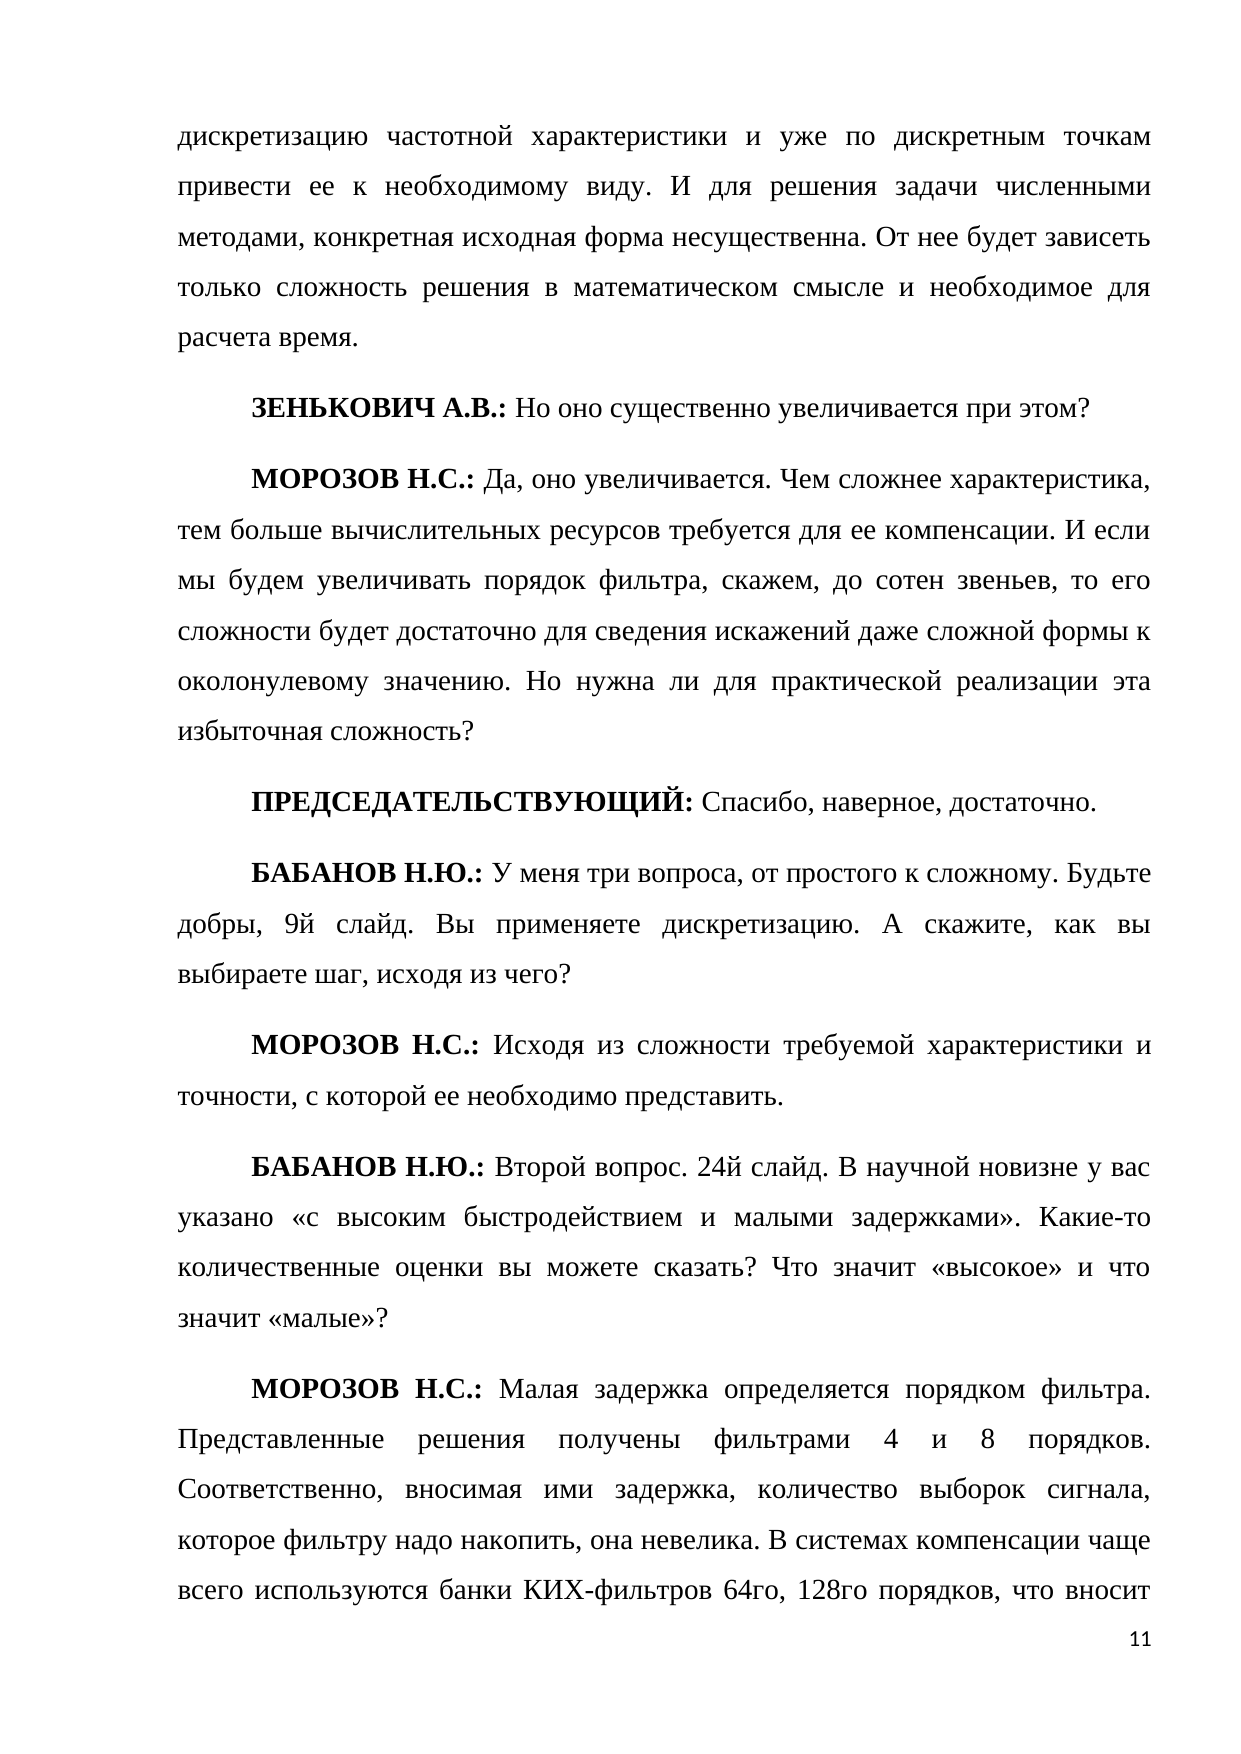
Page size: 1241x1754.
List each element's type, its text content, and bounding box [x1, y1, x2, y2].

text МОРОЗОВ Н.С.: Да, оно увеличивается. Чем сложнее характеристика, тем больше вычислительных ресурсов требуется для ее компенсации. И если мы будем увеличивать порядок фильтра, скажем, до сотен звеньев, то его сложности будет достаточно для сведения искажений даже сложной формы к околонулевому значению. Но нужна ли для практической реализации эта избыточная сложность? [177, 462, 1152, 747]
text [177, 118, 1152, 353]
text БАБАНОВ Н.Ю.: У меня три вопроса, от простого к сложному. Будьте добры, 9й слайд. Вы применяете дискретизацию. А скажите, как вы выбираете шаг, исходя из чего? [177, 856, 1152, 990]
text ЗЕНЬКОВИЧ А.В.: Но оно существенно увеличивается при этом? [177, 391, 1152, 424]
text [177, 1371, 1152, 1606]
text ПРЕДСЕДАТЕЛЬСТВУЮЩИЙ: Спасибо, наверное, достаточно. [177, 784, 1152, 818]
text МОРОЗОВ Н.С.: Исходя из сложности требуемой характеристики и точности, с которой ее необходимо представить. [177, 1027, 1152, 1111]
text БАБАНОВ Н.Ю.: Второй вопрос. 24й слайд. В научной новизне у вас указано «с высоким быстродействием и малыми задержками». Какие-то количественные оценки вы можете сказать? Что значит «высокое» и что значит «малые»? [177, 1149, 1152, 1333]
